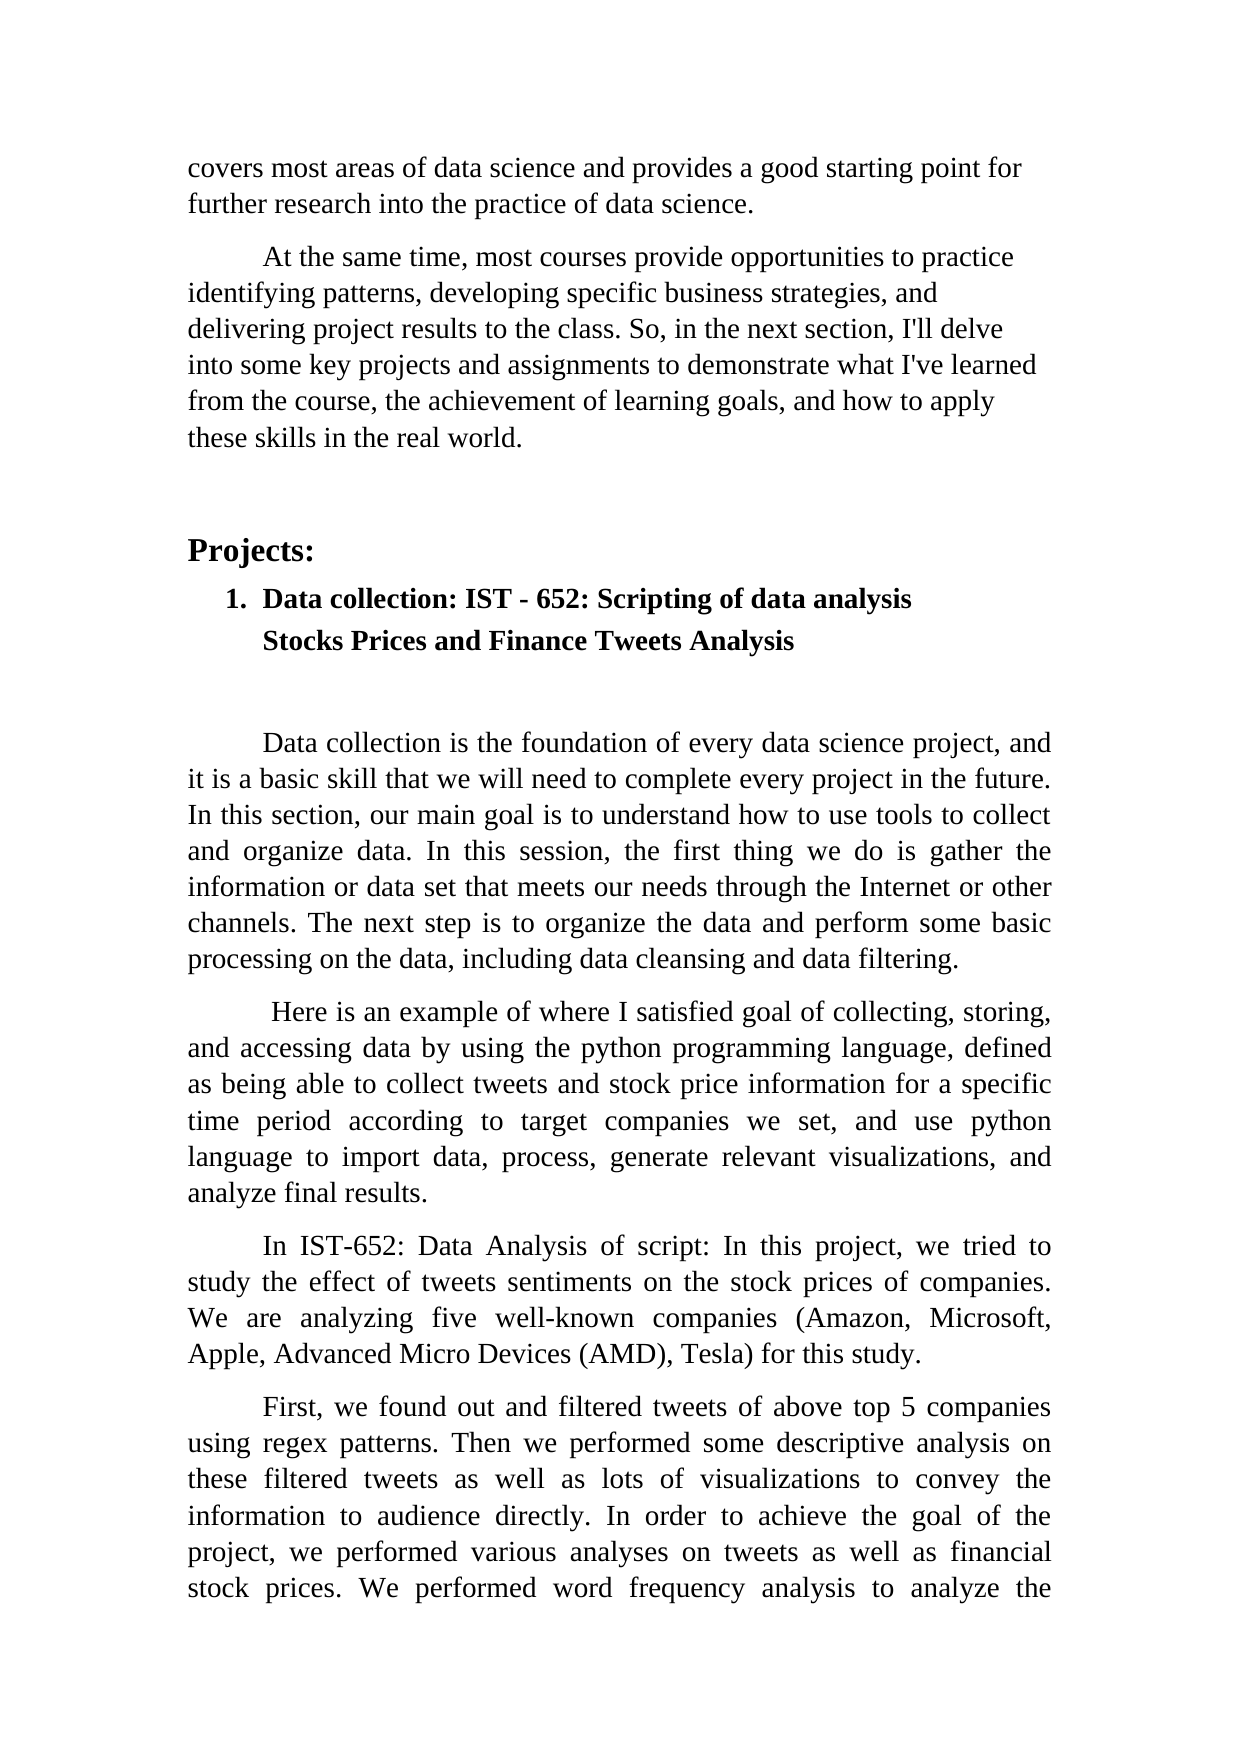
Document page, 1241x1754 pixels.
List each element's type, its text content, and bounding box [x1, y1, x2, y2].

text Data collection is the foundation of every data science project, and it is a basic skill that we will need to complete every project in the future. In this section, our main goal is to understand how to use tools to collect and organize data. In this session, the first thing we do is gather the information or data set that meets our needs through the Internet or other channels. The next step is to organize the data and perform some basic processing on the data, including data cleansing and data filtering. [187, 725, 1053, 975]
text In IST-652: Data Analysis of script: In this project, we tried to study the effect of tweets sentiments on the stock prices of companies. We are analyzing five well-known companies (Amazon, Microsoft, Apple, Advanced Micro Devices (AMD), Tesla) for this study. [187, 1228, 1053, 1370]
text Here is an example of where I satisfied goal of collecting, storing, and accessing data by using the python programming language, defined as being able to collect tweets and stock price information for a specific time period according to target companies we set, and use python language to import data, process, generate relevant visualizations, and analyze final results. [187, 994, 1053, 1209]
list Data collection: IST - 652: Scripting of data analysis [225, 588, 1053, 613]
text At the same time, most courses provide opportunities to practice identifying patterns, developing specific business strategies, and delivering project results to the class. So, in the next section, I'll delve into some key projects and assignments to demonstrate what I've learned from the course, the achievement of learning goals, and how to apply these skills in the real world. [187, 239, 1053, 453]
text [187, 150, 1053, 220]
text Projects: [187, 531, 1053, 569]
text Stocks Prices and Finance Tweets Analysis [187, 630, 1053, 655]
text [187, 1389, 1053, 1603]
